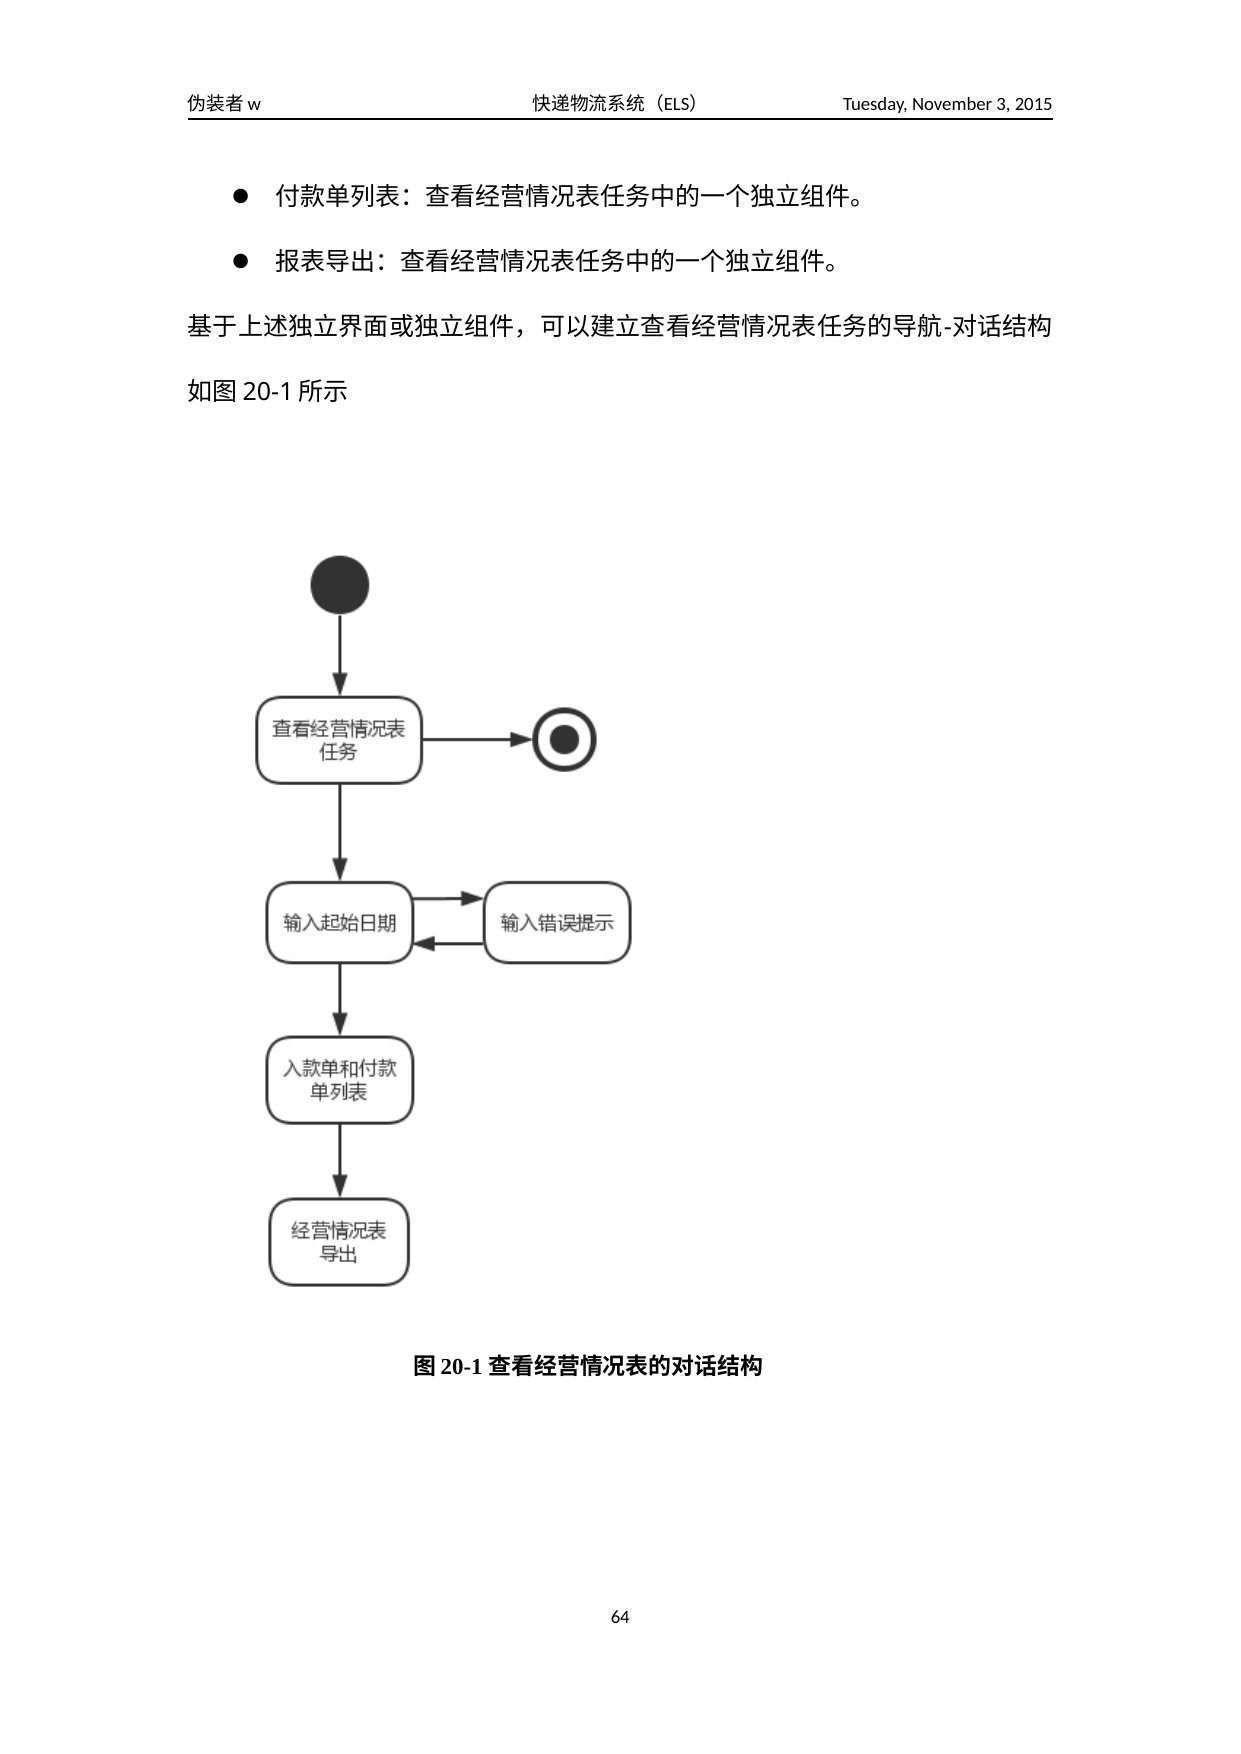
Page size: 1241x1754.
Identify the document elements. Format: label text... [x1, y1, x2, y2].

picture [187, 487, 677, 1332]
list 报表导出：查看经营情况表任务中的一个独立组件。 [231, 227, 1053, 292]
list 付款单列表：查看经营情况表任务中的一个独立组件。 [231, 162, 1053, 227]
text 图20-1 查看经营情况表的对话结构 [187, 1332, 1053, 1397]
text 基于上述独立界面或独立组件，可以建立查看经营情况表任务的导航-对话结构，如图20-1所示 [187, 292, 1053, 422]
